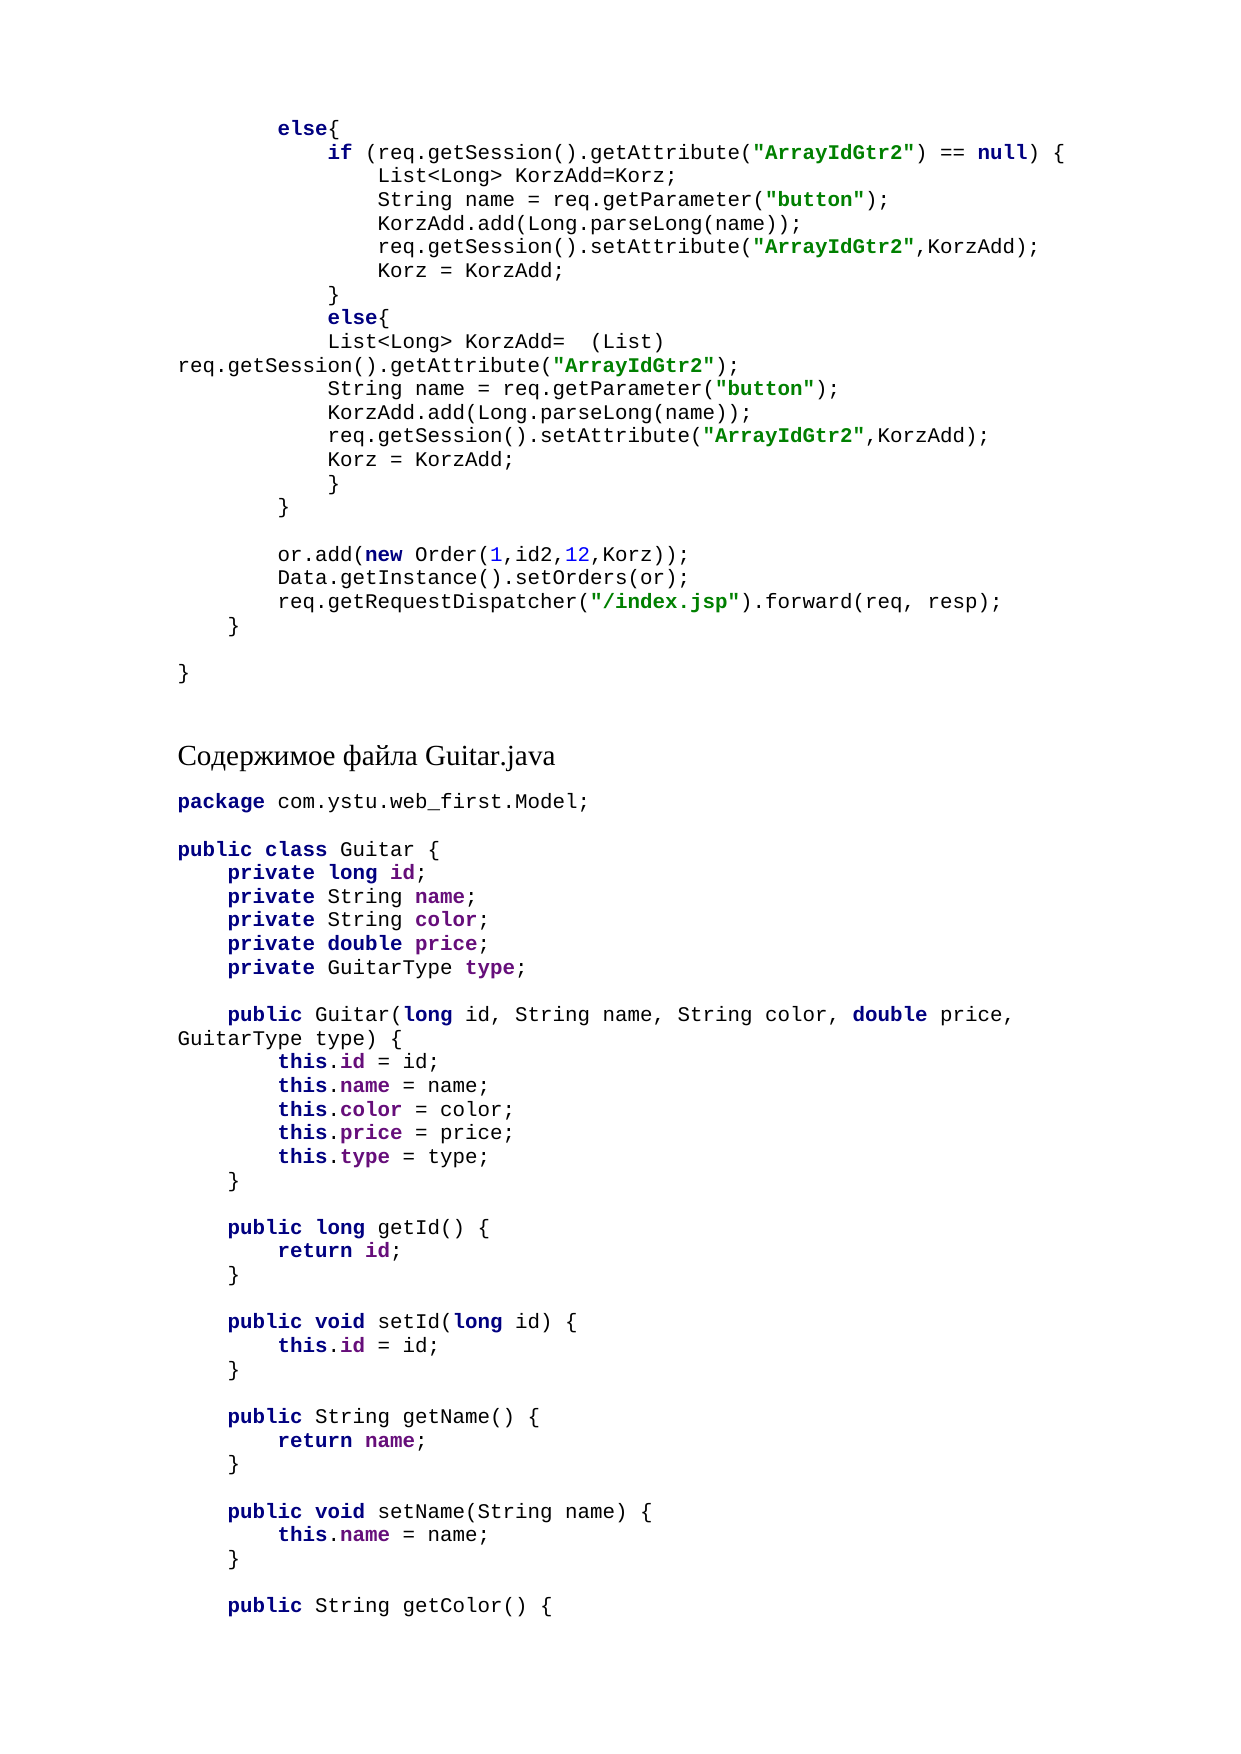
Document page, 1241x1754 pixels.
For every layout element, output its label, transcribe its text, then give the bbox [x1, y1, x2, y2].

text Содержимое файла Guitar.java [177, 738, 1152, 772]
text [177, 118, 1152, 686]
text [177, 791, 1152, 1619]
